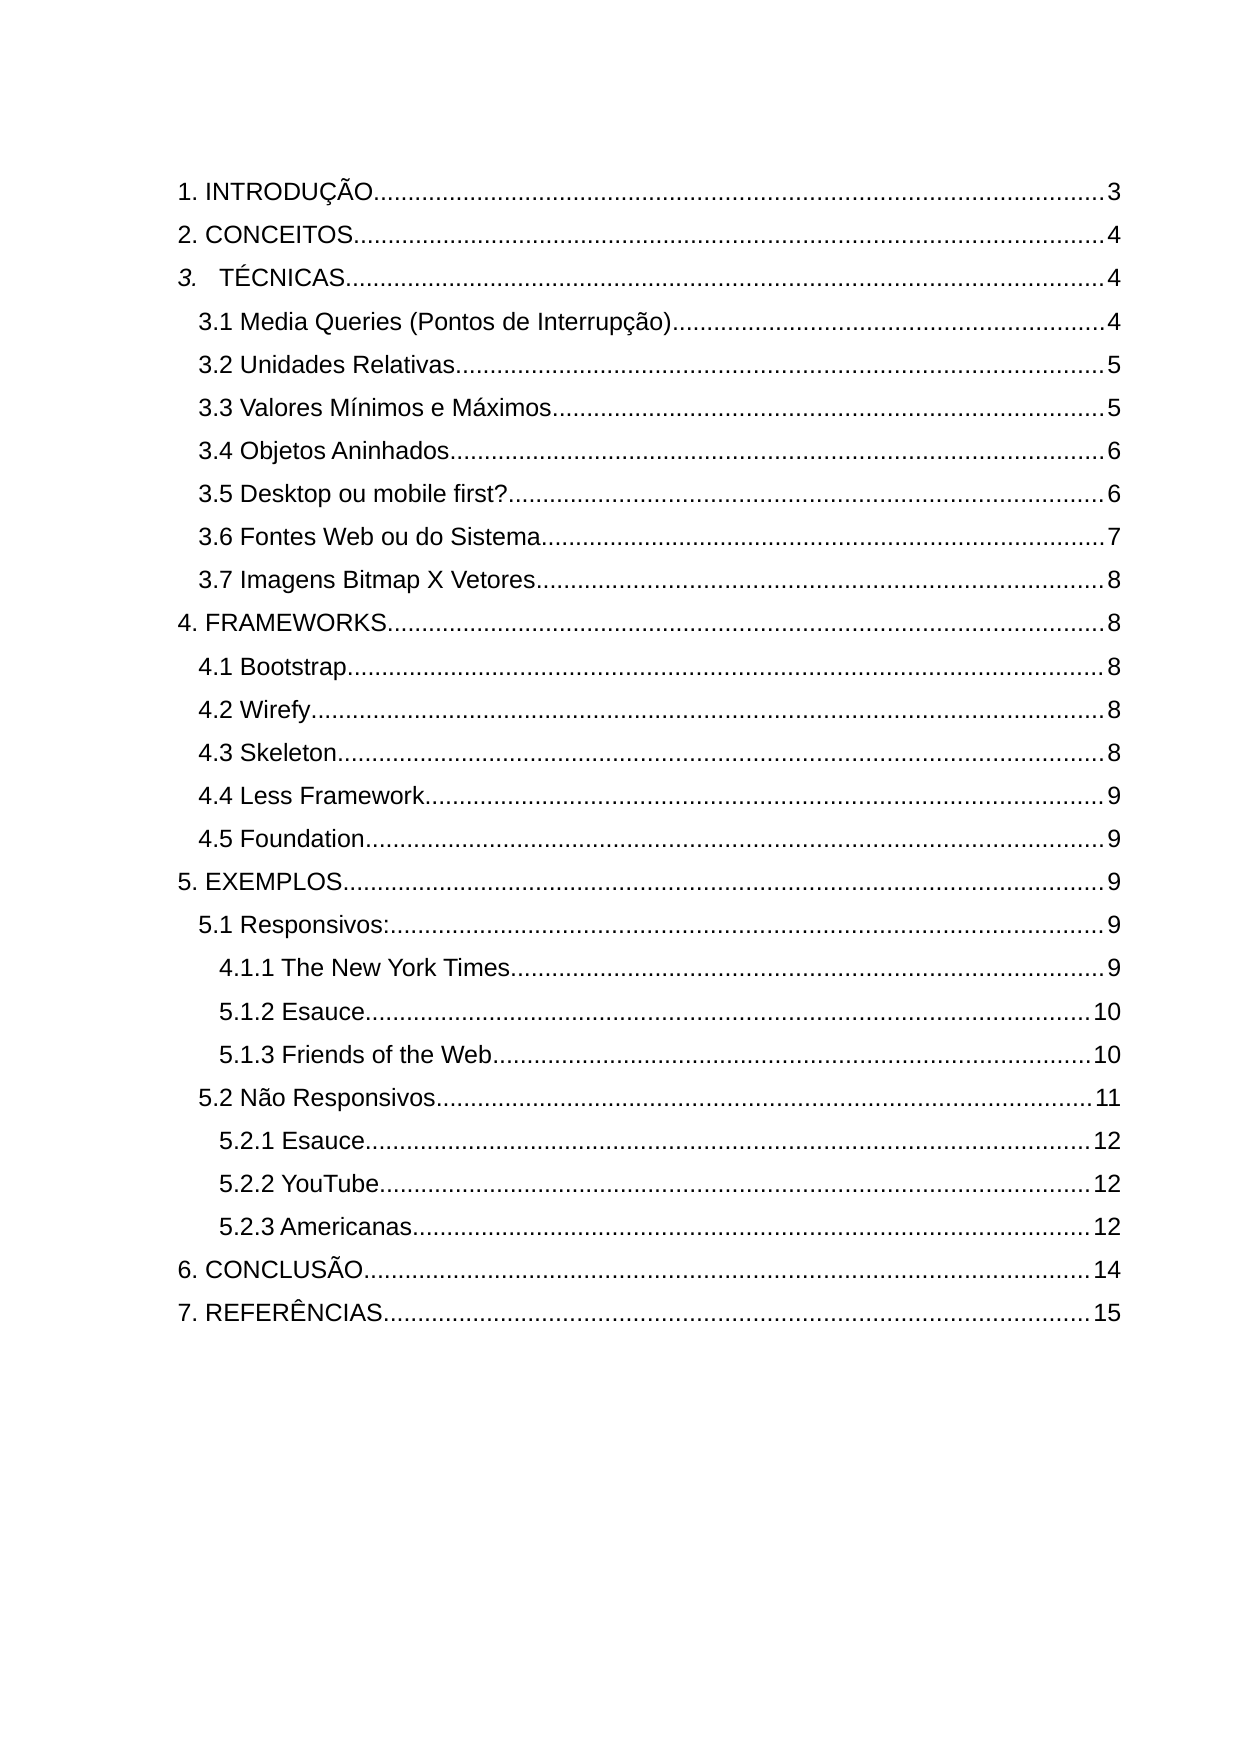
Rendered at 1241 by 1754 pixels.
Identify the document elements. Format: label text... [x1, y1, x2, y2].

text 5. EXEMPLOS 9 [177, 867, 1122, 896]
text 4.4 Less Framework 9 [198, 781, 1122, 810]
text 4. FRAMEWORKS 8 [177, 608, 1122, 637]
text 5.1.3 Friends of the Web 10 [219, 1040, 1122, 1068]
text 3.7 Imagens Bitmap X Vetores 8 [198, 565, 1122, 594]
text 3.1 Media Queries (Pontos de Interrupção) 4 [198, 307, 1122, 335]
text 4.1 Bootstrap 8 [198, 652, 1122, 680]
text 5.1.2 Esauce 10 [219, 997, 1122, 1025]
text 4.1.1 The New York Times 9 [219, 953, 1122, 982]
text 4.2 Wirefy 8 [198, 695, 1122, 723]
text 3.4 Objetos Aninhados 6 [198, 436, 1122, 465]
text 7. REFERÊNCIAS 15 [177, 1298, 1122, 1327]
text 3.2 Unidades Relativas 5 [198, 350, 1122, 378]
text 3.5 Desktop ou mobile first? 6 [198, 479, 1122, 508]
text 5.1 Responsivos: 9 [198, 910, 1122, 939]
text 3.3 Valores Mínimos e Máximos 5 [198, 393, 1122, 422]
text 4.3 Skeleton 8 [198, 738, 1122, 767]
text 4.5 Foundation 9 [198, 824, 1122, 853]
text 5.2 Não Responsivos 11 [198, 1083, 1122, 1112]
text 2. CONCEITOS 4 [177, 220, 1122, 249]
text 3.6 Fontes Web ou do Sistema 7 [198, 522, 1122, 551]
text 6. CONCLUSÃO 14 [177, 1255, 1122, 1284]
text 5.2.2 YouTube 12 [219, 1169, 1122, 1198]
text 5.2.1 Esauce 12 [219, 1126, 1122, 1155]
text 1. INTRODUÇÃO 3 [177, 177, 1122, 206]
text 5.2.3 Americanas 12 [219, 1212, 1122, 1241]
text 3. TÉCNICAS 4 [177, 263, 1122, 292]
